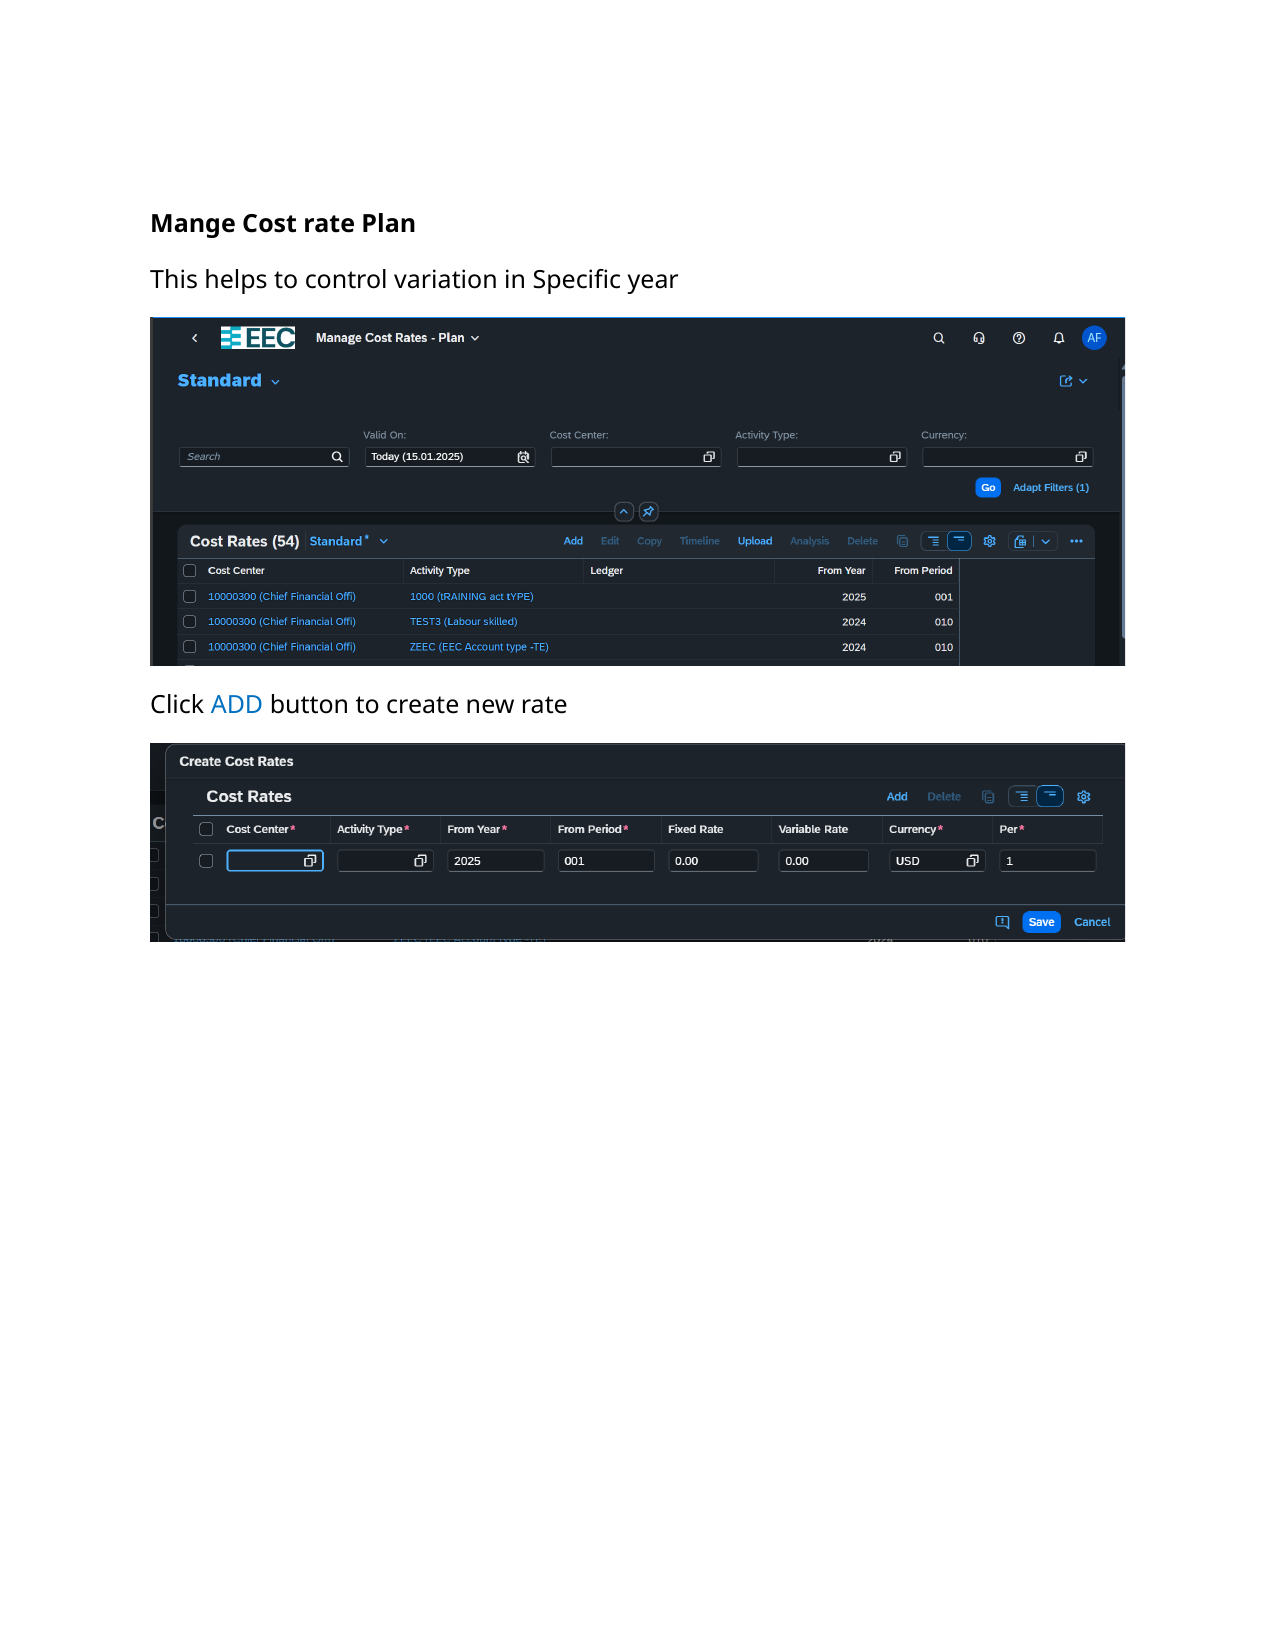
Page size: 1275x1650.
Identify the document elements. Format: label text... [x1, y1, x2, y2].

text This helps to control variation in Specific year [150, 262, 1125, 296]
picture [150, 743, 1125, 942]
picture [150, 317, 1125, 666]
text Click ADD button to create new rate [150, 687, 1125, 721]
text Mange Cost rate Plan [150, 206, 1125, 240]
